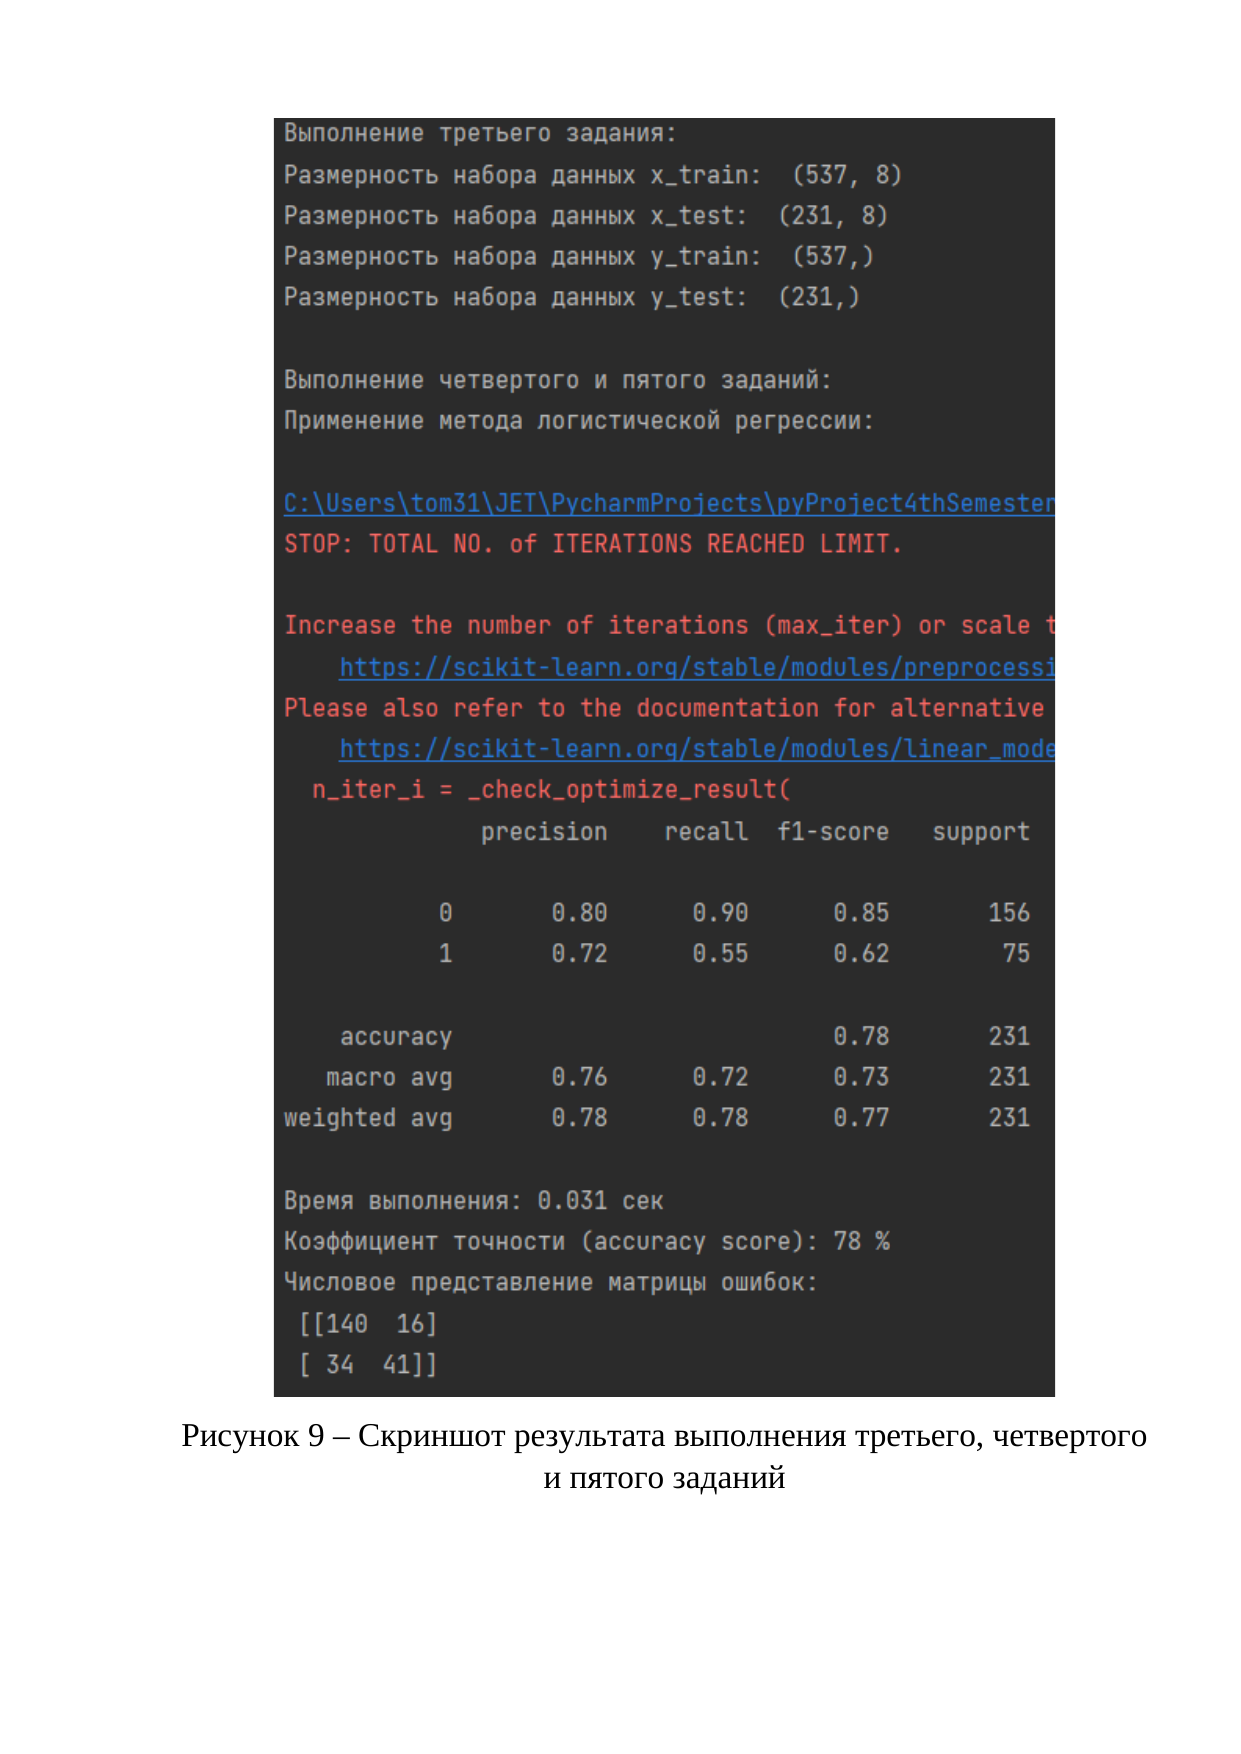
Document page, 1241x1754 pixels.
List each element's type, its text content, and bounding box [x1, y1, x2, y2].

picture [273, 118, 1055, 1397]
text Рисунок 9 – Скриншот результата выполнения третьего, четвертого и пятого заданий [177, 1416, 1152, 1495]
